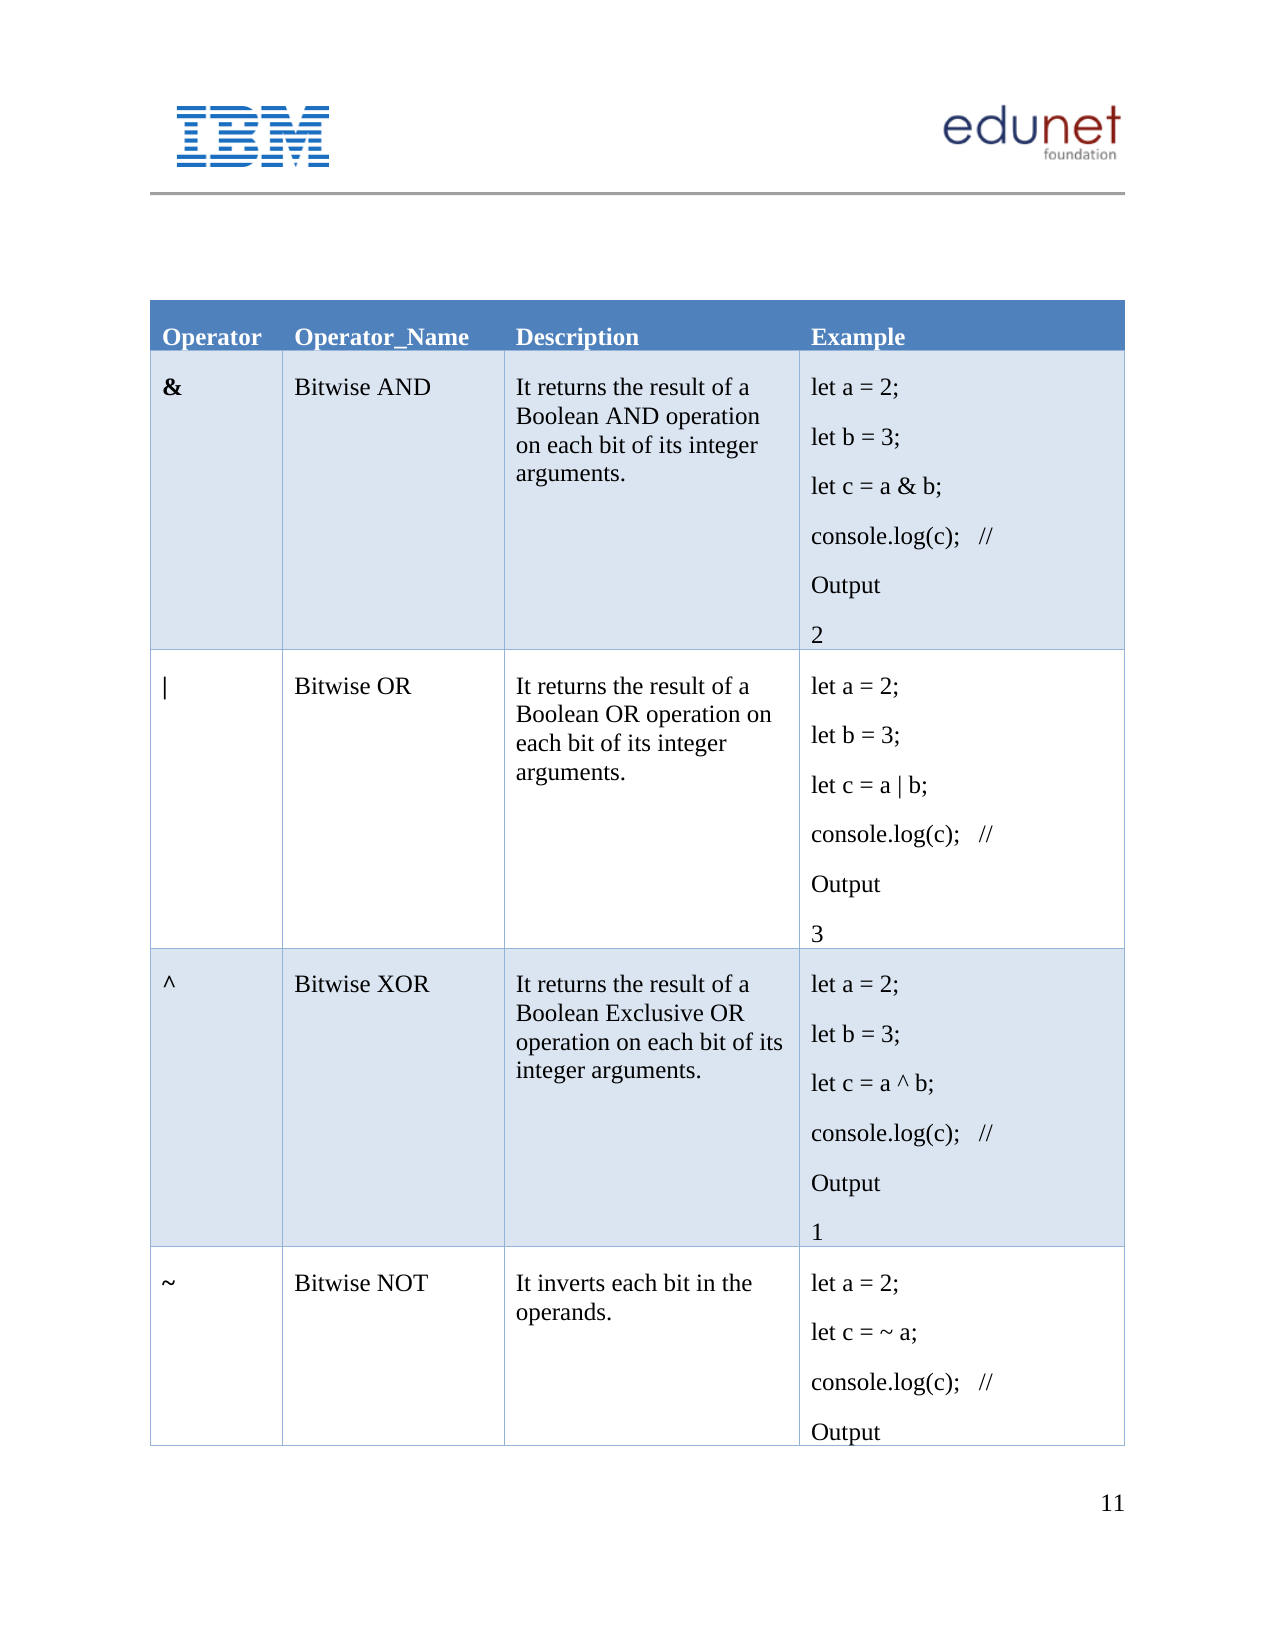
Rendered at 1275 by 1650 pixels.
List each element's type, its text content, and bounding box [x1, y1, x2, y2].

table_cell let a = 2; let b = 3; let c = a & b; console.log(c); // Output 2 [800, 351, 1124, 649]
table_cell It returns the result of a Boolean Exclusive OR operation on each bit of its integer arguments. [505, 949, 799, 1246]
table_cell It returns the result of a Boolean OR operation on each bit of its integer arguments. [505, 650, 799, 947]
table_cell Bitwise AND [283, 351, 504, 649]
table_cell It returns the result of a Boolean AND operation on each bit of its integer arguments. [505, 351, 799, 649]
table_cell It inverts each bit in the operands. [505, 1247, 799, 1445]
table_cell Bitwise OR [283, 650, 504, 947]
table_header Description [505, 301, 799, 350]
table_cell | [151, 650, 282, 947]
table_header Operator [151, 301, 282, 350]
table_cell Bitwise NOT [283, 1247, 504, 1445]
table_cell let a = 2; let b = 3; let c = a | b; console.log(c); // Output 3 [800, 650, 1124, 947]
table_cell let a = 2; let c = ~ a; console.log(c); // Output -3 [800, 1247, 1124, 1445]
table_header Operator_Name [283, 301, 504, 350]
picture [941, 95, 1125, 167]
picture [176, 106, 329, 167]
table_cell Bitwise XOR [283, 949, 504, 1246]
table_cell ^ [151, 949, 282, 1246]
table_cell let a = 2; let b = 3; let c = a ^ b; console.log(c); // Output 1 [800, 949, 1124, 1246]
table_cell ~ [151, 1247, 282, 1445]
table_cell & [151, 351, 282, 649]
table_header Example [800, 301, 1124, 350]
